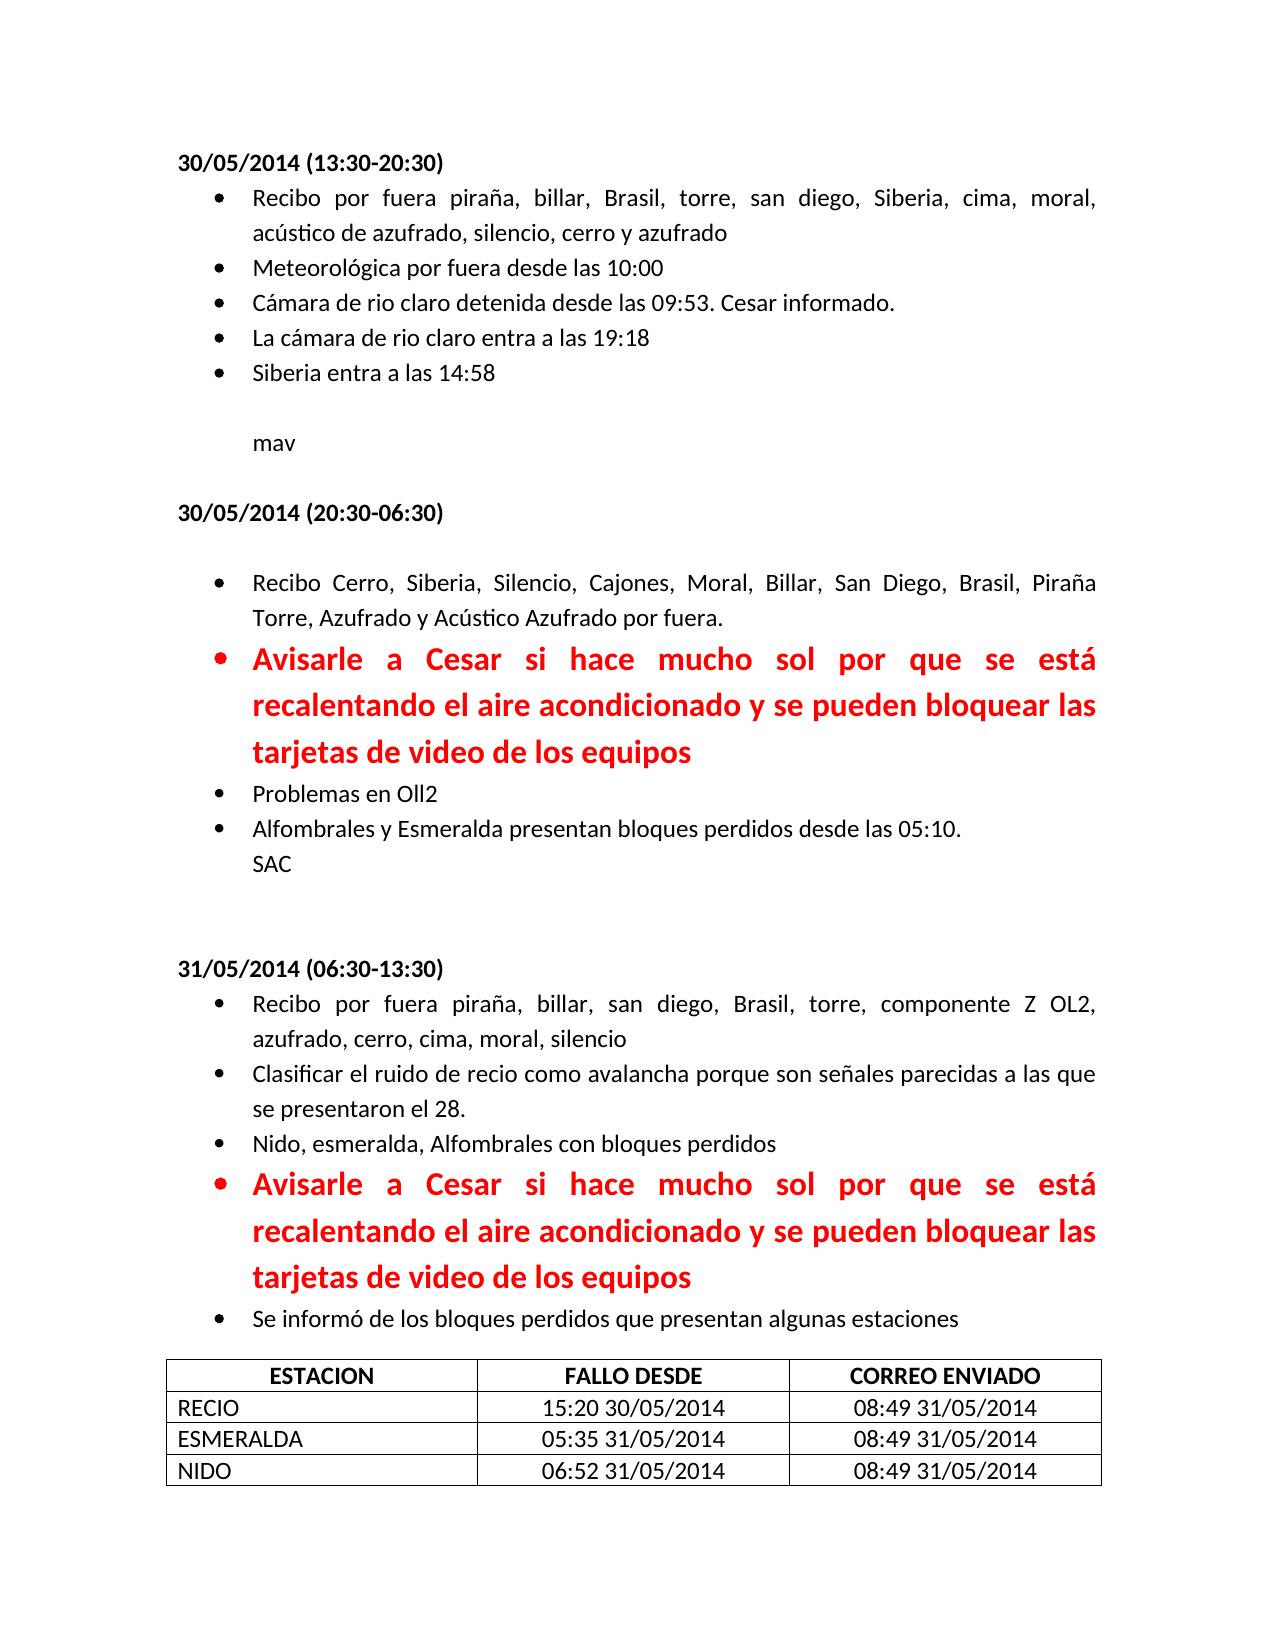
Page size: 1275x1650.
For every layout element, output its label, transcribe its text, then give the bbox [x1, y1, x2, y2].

table_cell ESMERALDA [167, 1423, 477, 1454]
list Cámara de rio claro detenida desde las 09:53. Cesar informado. [215, 288, 1098, 318]
table_header ESTACION [167, 1360, 477, 1391]
list Avisarle a Cesar si hace mucho sol por que se está recalentando el aire acondicionado y se pueden bloquear las tarjetas de video de los equipos [215, 638, 1098, 772]
list La cámara de rio claro entra a las 19:18 [215, 323, 1098, 353]
table_cell 05:35 31/05/2014 [478, 1423, 789, 1454]
list mav [252, 428, 1098, 458]
list Recibo por fuera piraña, billar, san diego, Brasil, torre, componente Z OL2, azufrado, cerro, cima, moral, silencio [215, 988, 1098, 1053]
list Siberia entra a las 14:58 [215, 358, 1098, 388]
list 31/05/2014 (06:30-13:30) [177, 953, 1098, 983]
list Recibo Cerro, Siberia, Silencio, Cajones, Moral, Billar, San Diego, Brasil, Piraña Torre, Azufrado y Acústico Azufrado por fuera. [215, 568, 1098, 633]
list Meteorológica por fuera desde las 10:00 [215, 253, 1098, 283]
table_cell 15:20 30/05/2014 [478, 1392, 789, 1422]
list Recibo por fuera piraña, billar, Brasil, torre, san diego, Siberia, cima, moral, acústico de azufrado, silencio, cerro y azufrado [215, 183, 1098, 248]
list Se informó de los bloques perdidos que presentan algunas estaciones [215, 1303, 1098, 1334]
list SAC [252, 848, 1098, 878]
table_cell RECIO [167, 1392, 477, 1422]
table_header FALLO DESDE [478, 1360, 789, 1391]
list Problemas en Oll2 [215, 778, 1098, 808]
list Alfombrales y Esmeralda presentan bloques perdidos desde las 05:10. [215, 813, 1098, 843]
table_cell 08:49 31/05/2014 [790, 1392, 1101, 1422]
table_header CORREO ENVIADO [790, 1360, 1101, 1391]
list 30/05/2014 (13:30-20:30) [177, 148, 1098, 178]
list Avisarle a Cesar si hace mucho sol por que se está recalentando el aire acondicionado y se pueden bloquear las tarjetas de video de los equipos [215, 1163, 1098, 1297]
table_cell NIDO [167, 1455, 477, 1485]
table_cell 08:49 31/05/2014 [790, 1455, 1101, 1485]
table_cell 08:49 31/05/2014 [790, 1423, 1101, 1454]
list 30/05/2014 (20:30-06:30) [177, 498, 1098, 528]
table_cell 06:52 31/05/2014 [478, 1455, 789, 1485]
list Clasificar el ruido de recio como avalancha porque son señales parecidas a las que se presentaron el 28. [215, 1058, 1098, 1123]
list Nido, esmeralda, Alfombrales con bloques perdidos [215, 1128, 1098, 1158]
